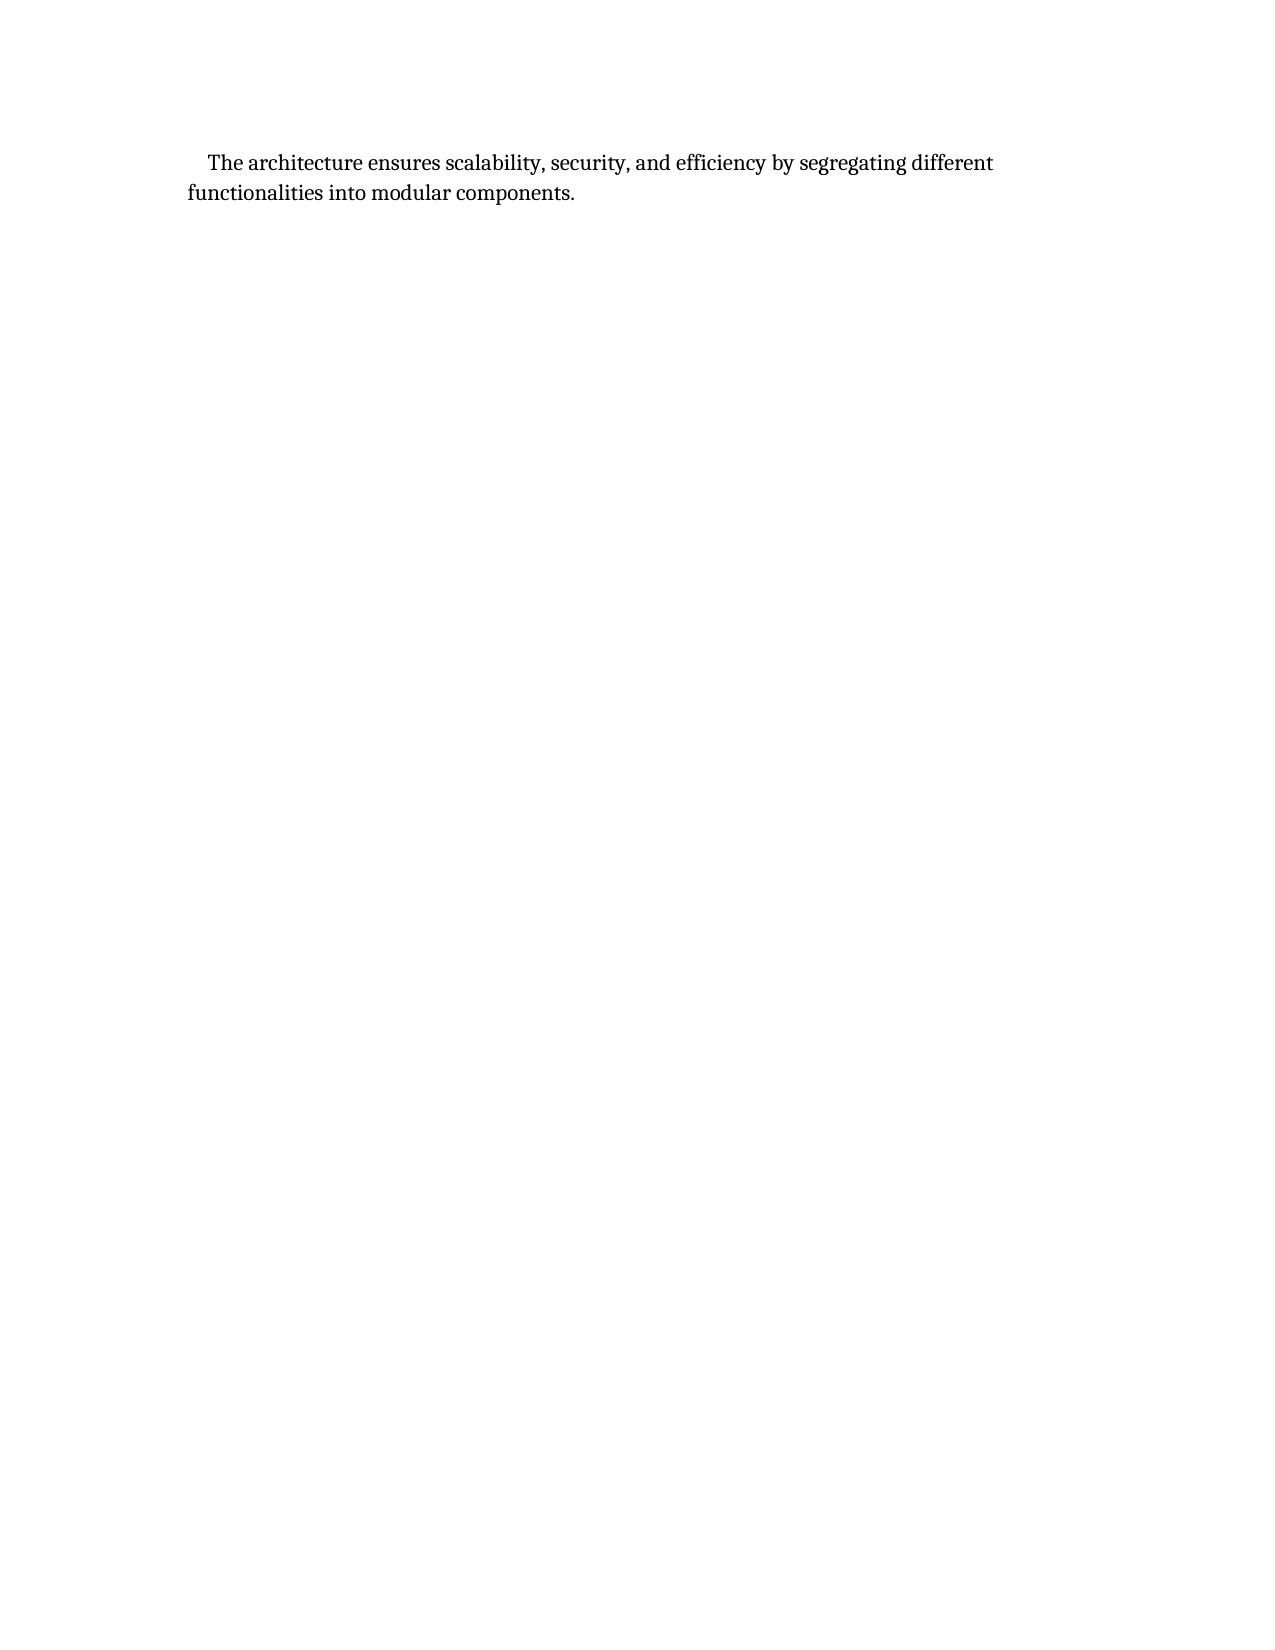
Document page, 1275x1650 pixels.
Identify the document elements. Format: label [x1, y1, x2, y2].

text [187, 150, 1087, 207]
